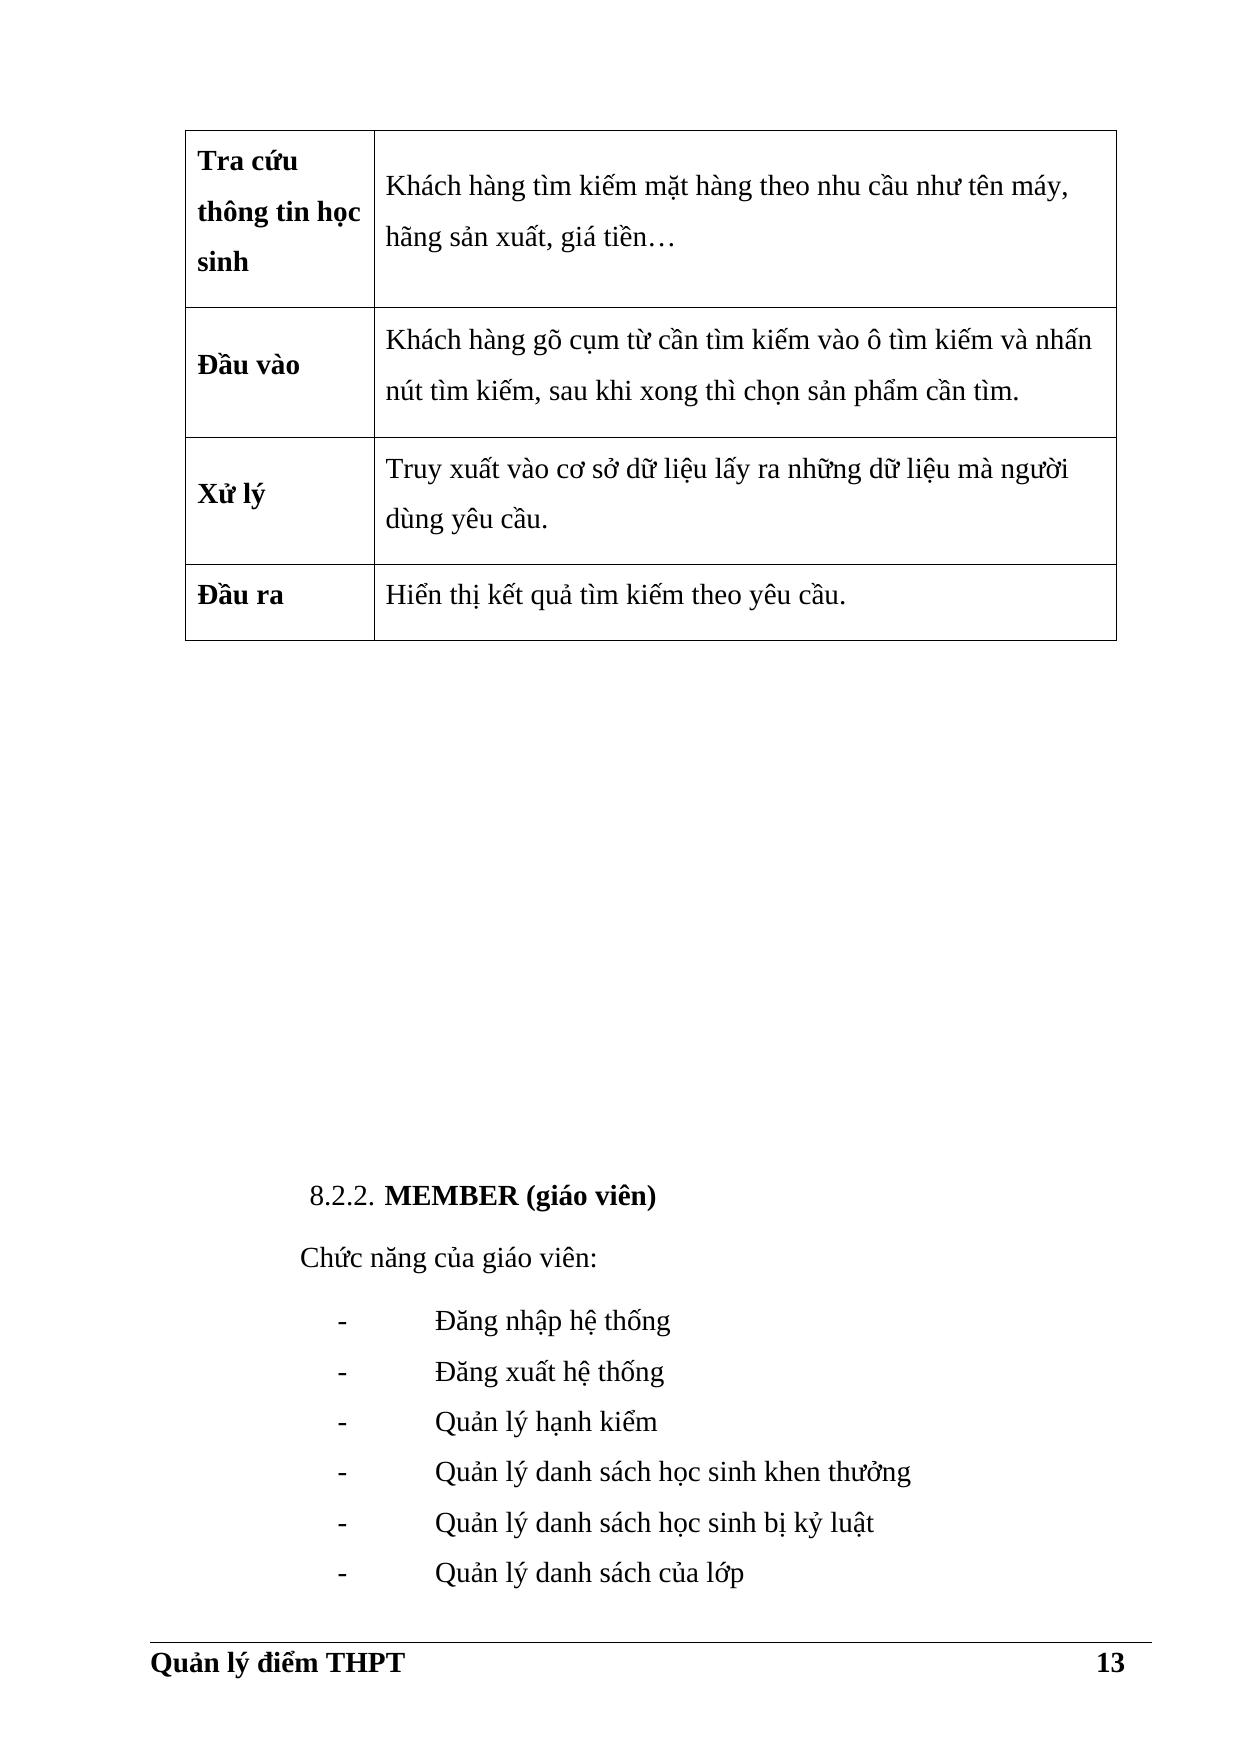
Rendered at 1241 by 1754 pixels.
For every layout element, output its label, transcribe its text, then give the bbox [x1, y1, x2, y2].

table_cell Khách hàng gõ cụm từ cần tìm kiếm vào ô tìm kiếm và nhấn nút tìm kiếm, sau khi xong thì chọn sản phẩm cần tìm. [375, 308, 1116, 437]
text Chức năng của giáo viên: [225, 1241, 1152, 1274]
table_header Khách hàng tìm kiếm mặt hàng theo nhu cầu như tên máy, hãng sản xuất, giá tiền… [375, 131, 1116, 307]
table_cell Truy xuất vào cơ sở dữ liệu lấy ra những dữ liệu mà người dùng yêu cầu. [375, 438, 1116, 564]
table_cell Đầu ra [186, 565, 374, 640]
table_cell Hiển thị kết quả tìm kiếm theo yêu cầu. [375, 565, 1116, 640]
table_cell Đầu vào [186, 308, 374, 437]
list Đăng nhập hệ thống [337, 1303, 1152, 1337]
list Quản lý hạnh kiểm [337, 1404, 1152, 1438]
list Đăng xuất hệ thống [337, 1354, 1152, 1387]
list Quản lý danh sách học sinh bị kỷ luật [337, 1505, 1152, 1538]
table_header Tra cứu thông tin học sinh [186, 131, 374, 307]
table_cell Xử lý [186, 438, 374, 564]
list MEMBER (giáo viên) [309, 1178, 1152, 1211]
list Quản lý danh sách của lớp [337, 1555, 1152, 1588]
list Quản lý danh sách học sinh khen thưởng [337, 1454, 1152, 1488]
